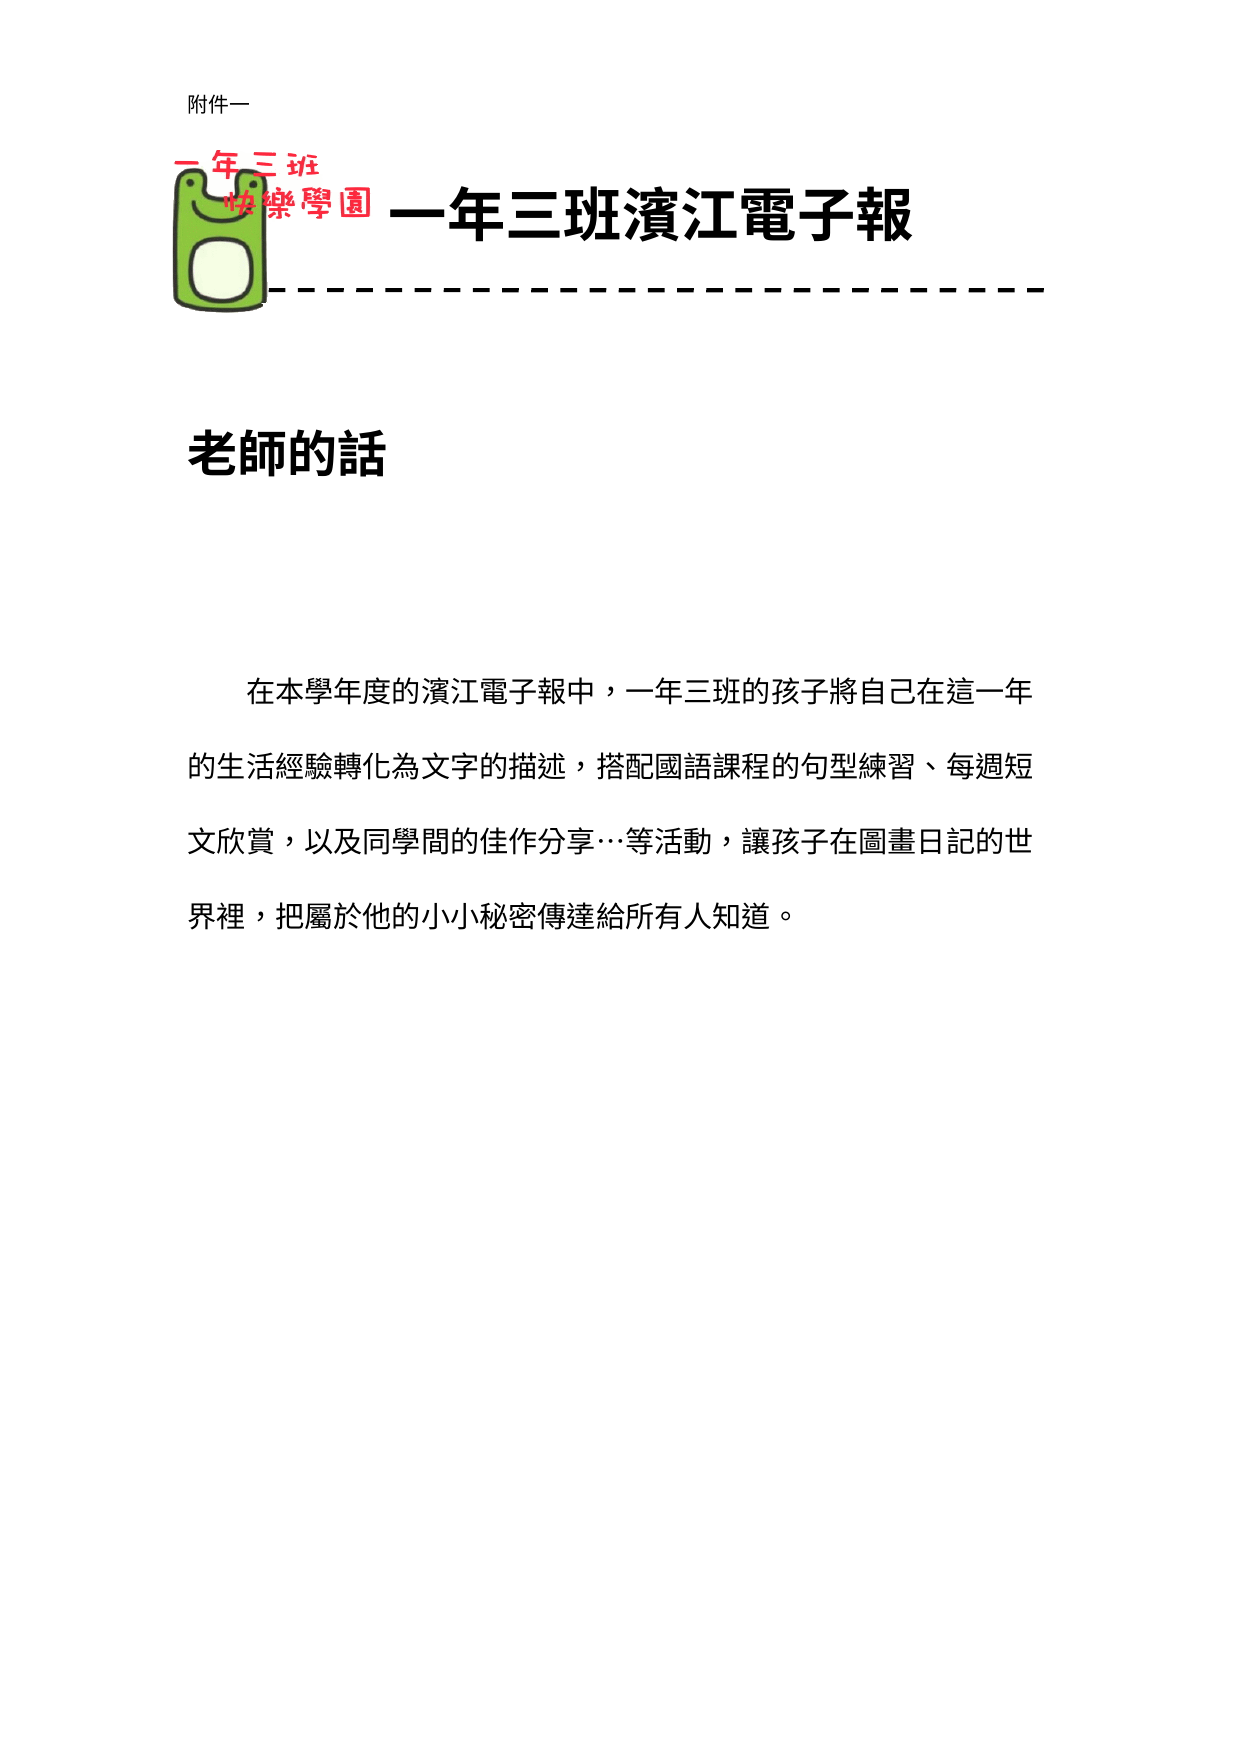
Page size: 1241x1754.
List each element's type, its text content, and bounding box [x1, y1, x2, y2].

text 在本學年度的濱江電子報中，一年三班的孩子將自己在這一年的生活經驗轉化為文字的描述，搭配國語課程的句型練習、每週短文欣賞，以及同學間的佳作分享…等活動，讓孩子在圖畫日記的世界裡，把屬於他的小小秘密傳達給所有人知道。 [187, 652, 1053, 952]
picture [169, 150, 373, 315]
subtitle 老師的話 [187, 413, 1053, 488]
